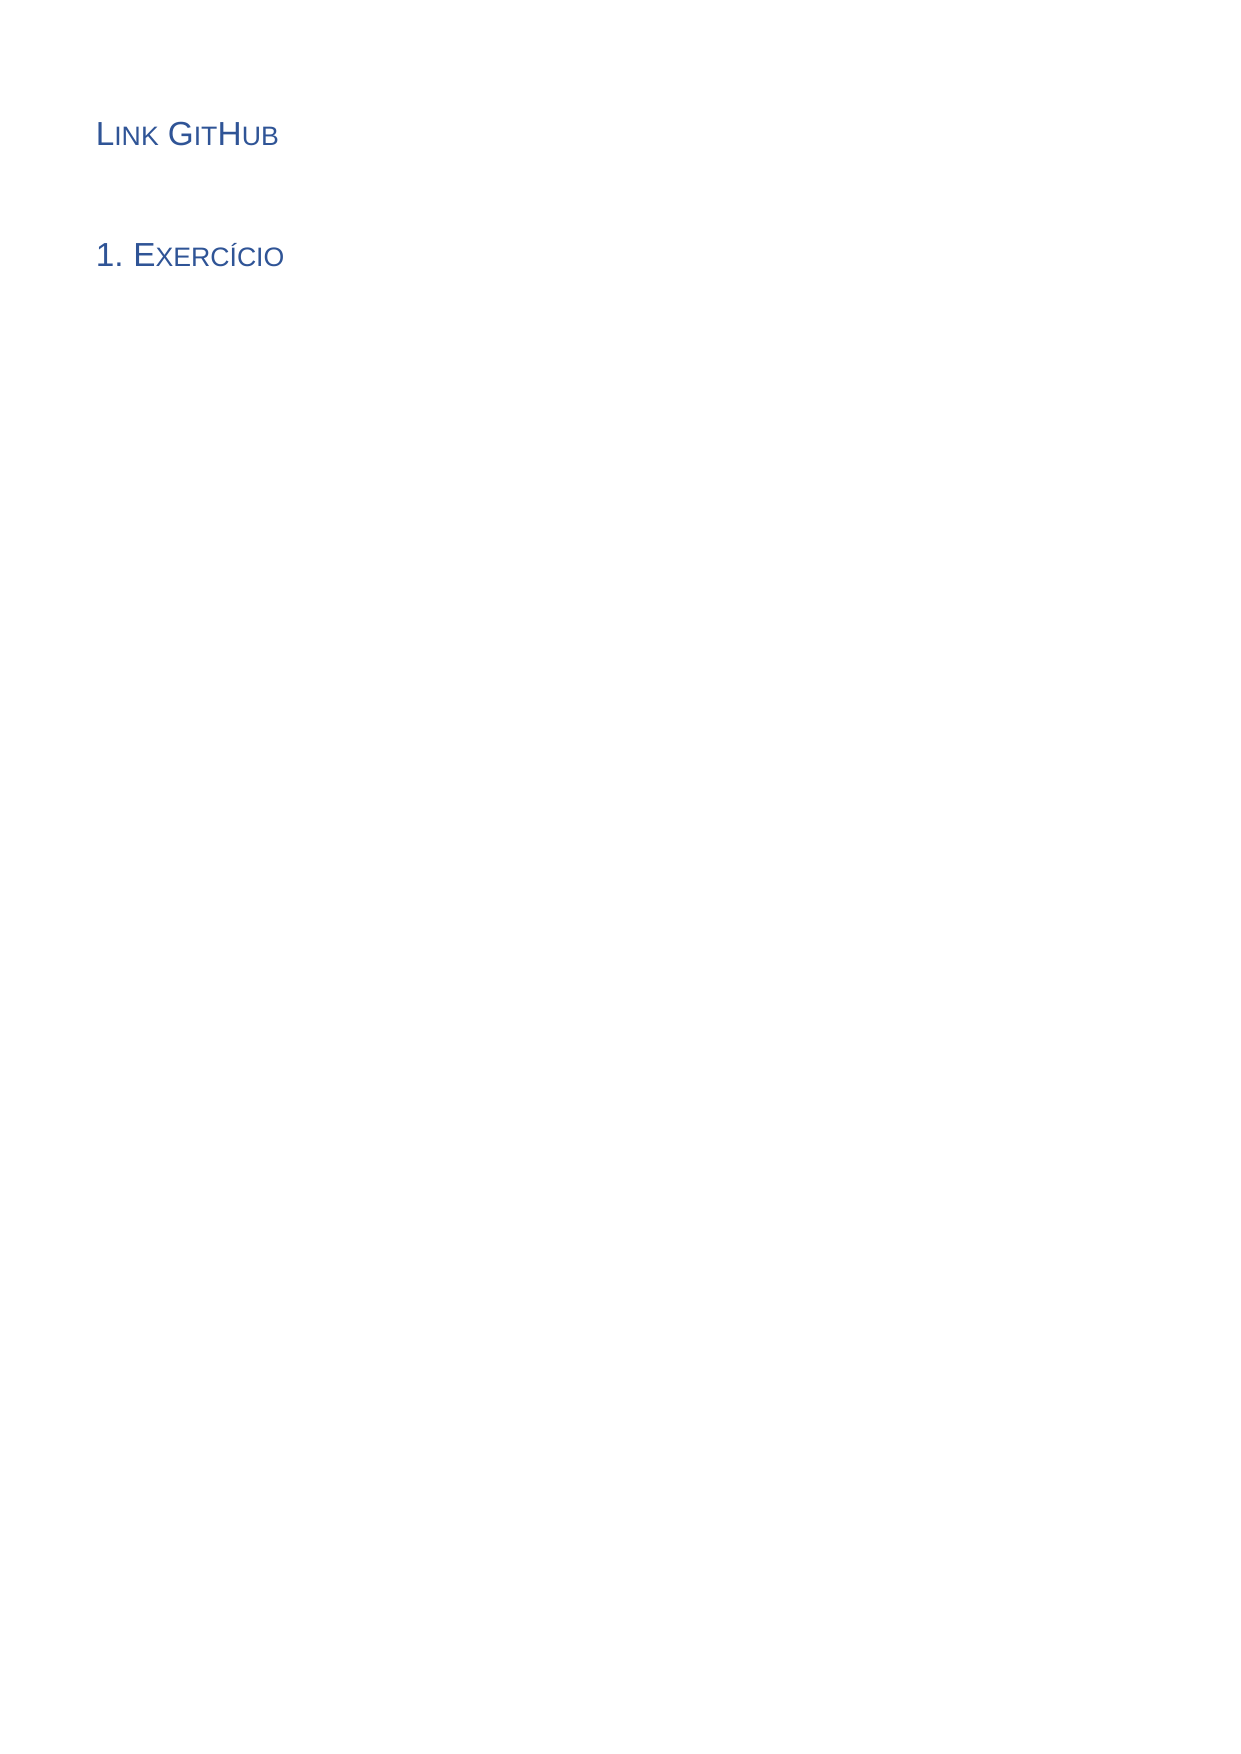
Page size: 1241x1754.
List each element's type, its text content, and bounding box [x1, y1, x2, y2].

subtitle Exercício [96, 235, 1152, 274]
subtitle Link GitHub [96, 114, 1152, 152]
